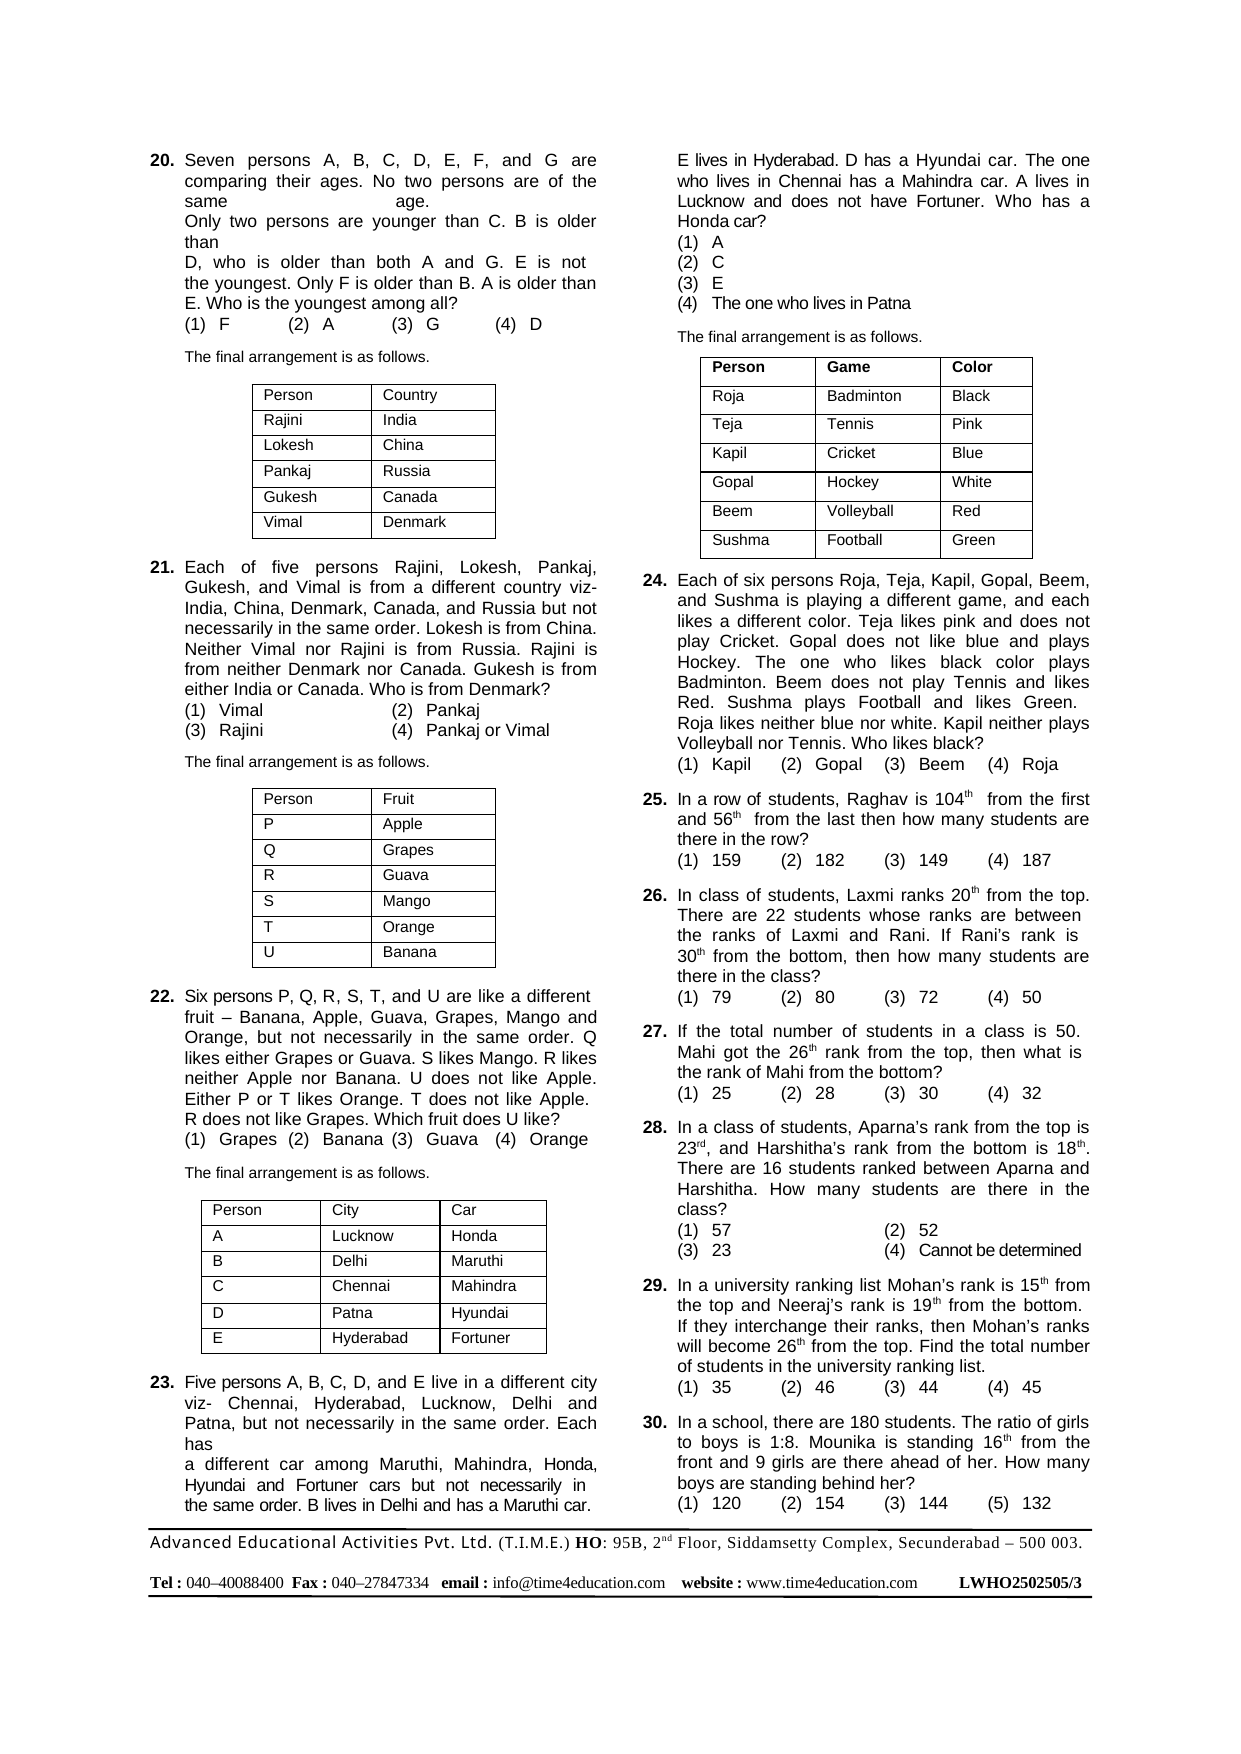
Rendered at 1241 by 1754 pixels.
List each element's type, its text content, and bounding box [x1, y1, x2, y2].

text 27. If the total number of students in a class is 50. Mahi got the 26th rank from the top, then what is the rank of Mahi from the bottom? [643, 1021, 1090, 1082]
text The final arrangement is as follows. [184, 348, 598, 366]
table_cell Vimal [253, 513, 371, 537]
text (3) Rajini (4) Pankaj or Vimal [150, 720, 598, 740]
text (1) 120 (2) 154 (3) 144 (5) 132 [677, 1493, 1090, 1513]
table_cell Badminton [816, 387, 940, 414]
table_cell Grapes [372, 840, 495, 864]
table_cell Red [941, 502, 1032, 530]
text (1) 35 (2) 46 (3) 44 (4) 45 [643, 1377, 1090, 1397]
table_cell China [372, 436, 495, 460]
text The final arrangement is as follows. [677, 328, 1090, 346]
text 30. In a school, there are 180 students. The ratio of girls to boys is 1:8. Mounika is standing 16th from the front and 9 girls are there ahead of her. How many boys are standing behind her? [643, 1411, 1090, 1493]
table_cell Orange [372, 917, 495, 942]
table_cell E [202, 1329, 320, 1353]
text (3) 23 (4) Cannot be determined [643, 1240, 1090, 1260]
table_cell Football [816, 531, 940, 558]
table_cell Mango [372, 892, 495, 916]
table_cell U [253, 943, 371, 967]
table_header Person [701, 358, 815, 386]
table_cell Tennis [816, 415, 940, 443]
text (1) Grapes (2) Banana (3) Guava (4) Orange [150, 1129, 598, 1149]
table_header Country [372, 385, 495, 409]
table_cell Gopal [701, 473, 815, 501]
table_cell Patna [321, 1304, 439, 1328]
table_cell White [941, 473, 1032, 501]
text (1) A [677, 232, 1090, 252]
table_cell Honda [441, 1226, 546, 1251]
table_cell Apple [372, 815, 495, 839]
table_cell T [253, 917, 371, 942]
table_header Person [253, 385, 371, 409]
table_cell Black [941, 387, 1032, 414]
text (1) 159 (2) 182 (3) 149 (4) 187 [643, 849, 1090, 870]
table_cell Green [941, 531, 1032, 558]
table_cell S [253, 892, 371, 916]
text 24. Each of six persons Roja, Teja, Kapil, Gopal, Beem, and Sushma is playing a different game, and each likes a different color. Teja likes pink and does not play Cricket. Gopal does not like blue and plays Hockey. The one who likes black color plays Badminton. Beem does not play Tennis and likes Red. Sushma plays Football and likes Green. Roja likes neither blue nor white. Kapil neither plays Volleyball nor Tennis. Who likes black? [643, 570, 1090, 753]
table_header Fruit [372, 789, 495, 814]
text 25. In a row of students, Raghav is 104th from the first and 56th from the last then how many students are there in the row? [643, 788, 1090, 849]
table_cell Lucknow [321, 1226, 439, 1251]
table_cell A [202, 1226, 320, 1251]
table_cell India [372, 411, 495, 435]
table_cell Pankaj [253, 461, 371, 487]
table_header Person [253, 789, 371, 814]
table_cell Mahindra [441, 1277, 546, 1302]
table_cell Cricket [816, 444, 940, 471]
table_cell Beem [701, 502, 815, 530]
text 20. Seven persons A, B, C, D, E, F, and G are comparing their ages. No two persons are of the same age. Only two persons are younger than C. B is older than D, who is older than both A and G. E is not the youngest. Only F is older than B. A is older than E. Who is the youngest among all? [150, 150, 598, 313]
table_header City [321, 1201, 439, 1225]
table_cell Volleyball [816, 502, 940, 530]
table_cell Guava [372, 866, 495, 891]
table_cell Teja [701, 415, 815, 443]
table_header Color [941, 358, 1032, 386]
text (1) F (2) A (3) G (4) D [184, 313, 598, 334]
text 22. Six persons P, Q, R, S, T, and U are like a different fruit – Banana, Apple, Guava, Grapes, Mango and Orange, but not necessarily in the same order. Q likes either Grapes or Guava. S likes Mango. R likes neither Apple nor Banana. U does not like Apple. Either P or T likes Orange. T does not like Apple. R does not like Grapes. Which fruit does U like? [150, 986, 598, 1129]
text (1) 57 (2) 52 [643, 1219, 1090, 1240]
table_cell Banana [372, 943, 495, 967]
table_cell D [202, 1304, 320, 1328]
table_cell Chennai [321, 1277, 439, 1302]
text 29. In a university ranking list Mohan’s rank is 15th from the top and Neeraj’s rank is 19th from the bottom. If they interchange their ranks, then Mohan’s ranks will become 26th from the top. Find the total number of students in the university ranking list. [643, 1274, 1090, 1377]
text (3) E [643, 272, 1090, 293]
table_header Car [441, 1201, 546, 1225]
text 23. Five persons A, B, C, D, and E live in a different city viz- Chennai, Hyderabad, Lucknow, Delhi and Patna, but not necessarily in the same order. Each has a different car among Maruthi, Mahindra, Honda, Hyundai and Fortuner cars but not necessarily in the same order. B lives in Delhi and has a Maruthi car. E lives in Hyderabad. D has a Hyundai car. The one who lives in Chennai has a Mahindra car. A lives in Lucknow and does not have Fortuner. Who has a Honda car? [643, 150, 1090, 232]
text 26. In class of students, Laxmi ranks 20th from the top. There are 22 students whose ranks are between the ranks of Laxmi and Rani. If Rani’s rank is 30th from the bottom, then how many students are there in the class? [643, 884, 1090, 986]
table_cell Gukesh [253, 488, 371, 512]
text The final arrangement is as follows. [184, 752, 598, 770]
table_cell Roja [701, 387, 815, 414]
table_cell Lokesh [253, 436, 371, 460]
text 21. Each of five persons Rajini, Lokesh, Pankaj, Gukesh, and Vimal is from a different country viz- India, China, Denmark, Canada, and Russia but not necessarily in the same order. Lokesh is from China. Neither Vimal nor Rajini is from Russia. Rajini is from neither Denmark nor Canada. Gukesh is from either India or Canada. Who is from Denmark? [150, 557, 598, 699]
table_cell Sushma [701, 531, 815, 558]
table_cell R [253, 866, 371, 891]
table_cell Delhi [321, 1252, 439, 1276]
text 28. In a class of students, Aparna’s rank from the top is 23rd, and Harshitha’s rank from the bottom is 18th. There are 16 students ranked between Aparna and Harshitha. How many students are there in the class? [643, 1117, 1090, 1219]
text (1) Kapil (2) Gopal (3) Beem (4) Roja [643, 753, 1090, 774]
table_cell Denmark [372, 513, 495, 537]
table_cell Fortuner [441, 1329, 546, 1353]
table_header Game [816, 358, 940, 386]
table_cell Maruthi [441, 1252, 546, 1276]
table_cell Hockey [816, 473, 940, 501]
text (1) 79 (2) 80 (3) 72 (4) 50 [643, 986, 1090, 1007]
text 23. Five persons A, B, C, D, and E live in a different city viz- Chennai, Hyderabad, Lucknow, Delhi and Patna, but not necessarily in the same order. Each has a different car among Maruthi, Mahindra, Honda, Hyundai and Fortuner cars but not necessarily in the same order. B lives in Delhi and has a Maruthi car. E lives in Hyderabad. D has a Hyundai car. The one who lives in Chennai has a Mahindra car. A lives in Lucknow and does not have Fortuner. Who has a Honda car? [150, 1372, 598, 1515]
table_cell Q [253, 840, 371, 864]
table_cell B [202, 1252, 320, 1276]
table_cell Hyderabad [321, 1329, 439, 1353]
text The final arrangement is as follows. [184, 1164, 598, 1182]
table_cell Kapil [701, 444, 815, 471]
table_cell Canada [372, 488, 495, 512]
text (1) Vimal (2) Pankaj [184, 699, 598, 720]
text (1) 25 (2) 28 (3) 30 (4) 32 [643, 1082, 1090, 1103]
table_cell Blue [941, 444, 1032, 471]
table_cell Rajini [253, 411, 371, 435]
text (2) C [677, 252, 1090, 272]
table_cell P [253, 815, 371, 839]
table_header Person [202, 1201, 320, 1225]
table_cell Pink [941, 415, 1032, 443]
text (4) The one who lives in Patna [643, 293, 1090, 313]
table_cell Russia [372, 461, 495, 487]
table_cell Hyundai [441, 1304, 546, 1328]
table_cell C [202, 1277, 320, 1302]
